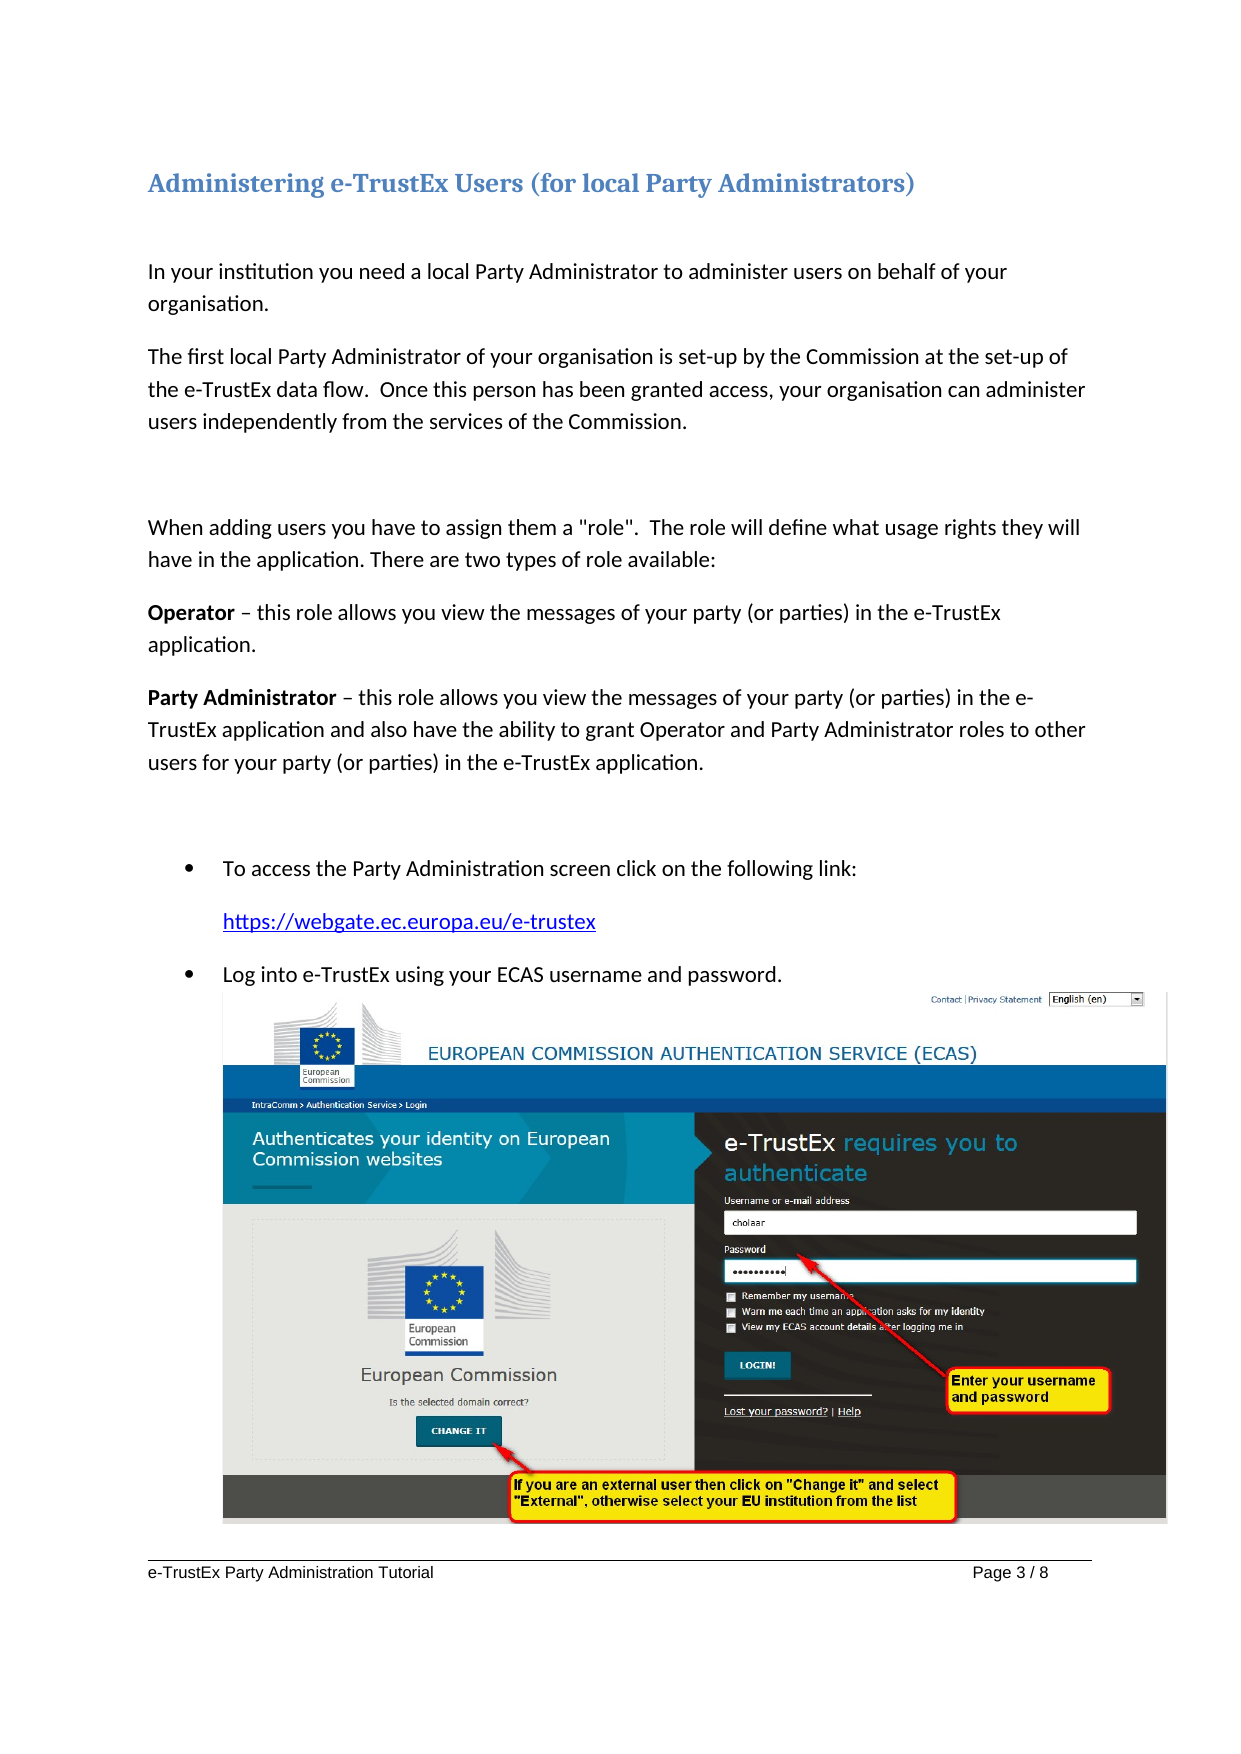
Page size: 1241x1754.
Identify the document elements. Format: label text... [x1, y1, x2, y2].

list To access the Party Administration screen click on the following link: [185, 854, 1092, 882]
text Party Administrator – this role allows you view the messages of your party (or parties) in the e-TrustEx application and also have the ability to grant Operator and Party Administrator roles to other users for your party (or parties) in the e-TrustEx application. [148, 683, 1092, 776]
text Operator – this role allows you view the messages of your party (or parties) in the e-TrustEx application. [148, 598, 1092, 658]
text The first local Party Administrator of your organisation is set-up by the Commission at the set-up of the e-TrustEx data flow. Once this person has been granted access, your organisation can administer users independently from the services of the Commission. [148, 342, 1092, 435]
text https://webgate.ec.europa.eu/e-trustex [148, 907, 1092, 935]
subtitle Administering e-TrustEx Users (for local Party Administrators) [148, 168, 1092, 200]
picture [222, 992, 1168, 1524]
text In your institution you need a local Party Administrator to administer users on behalf of your organisation. [148, 257, 1092, 317]
text When adding users you have to assign them a "role". The role will define what usage rights they will have in the application. There are two types of role available: [148, 513, 1092, 573]
list Log into e-TrustEx using your ECAS username and password. [185, 960, 1092, 988]
